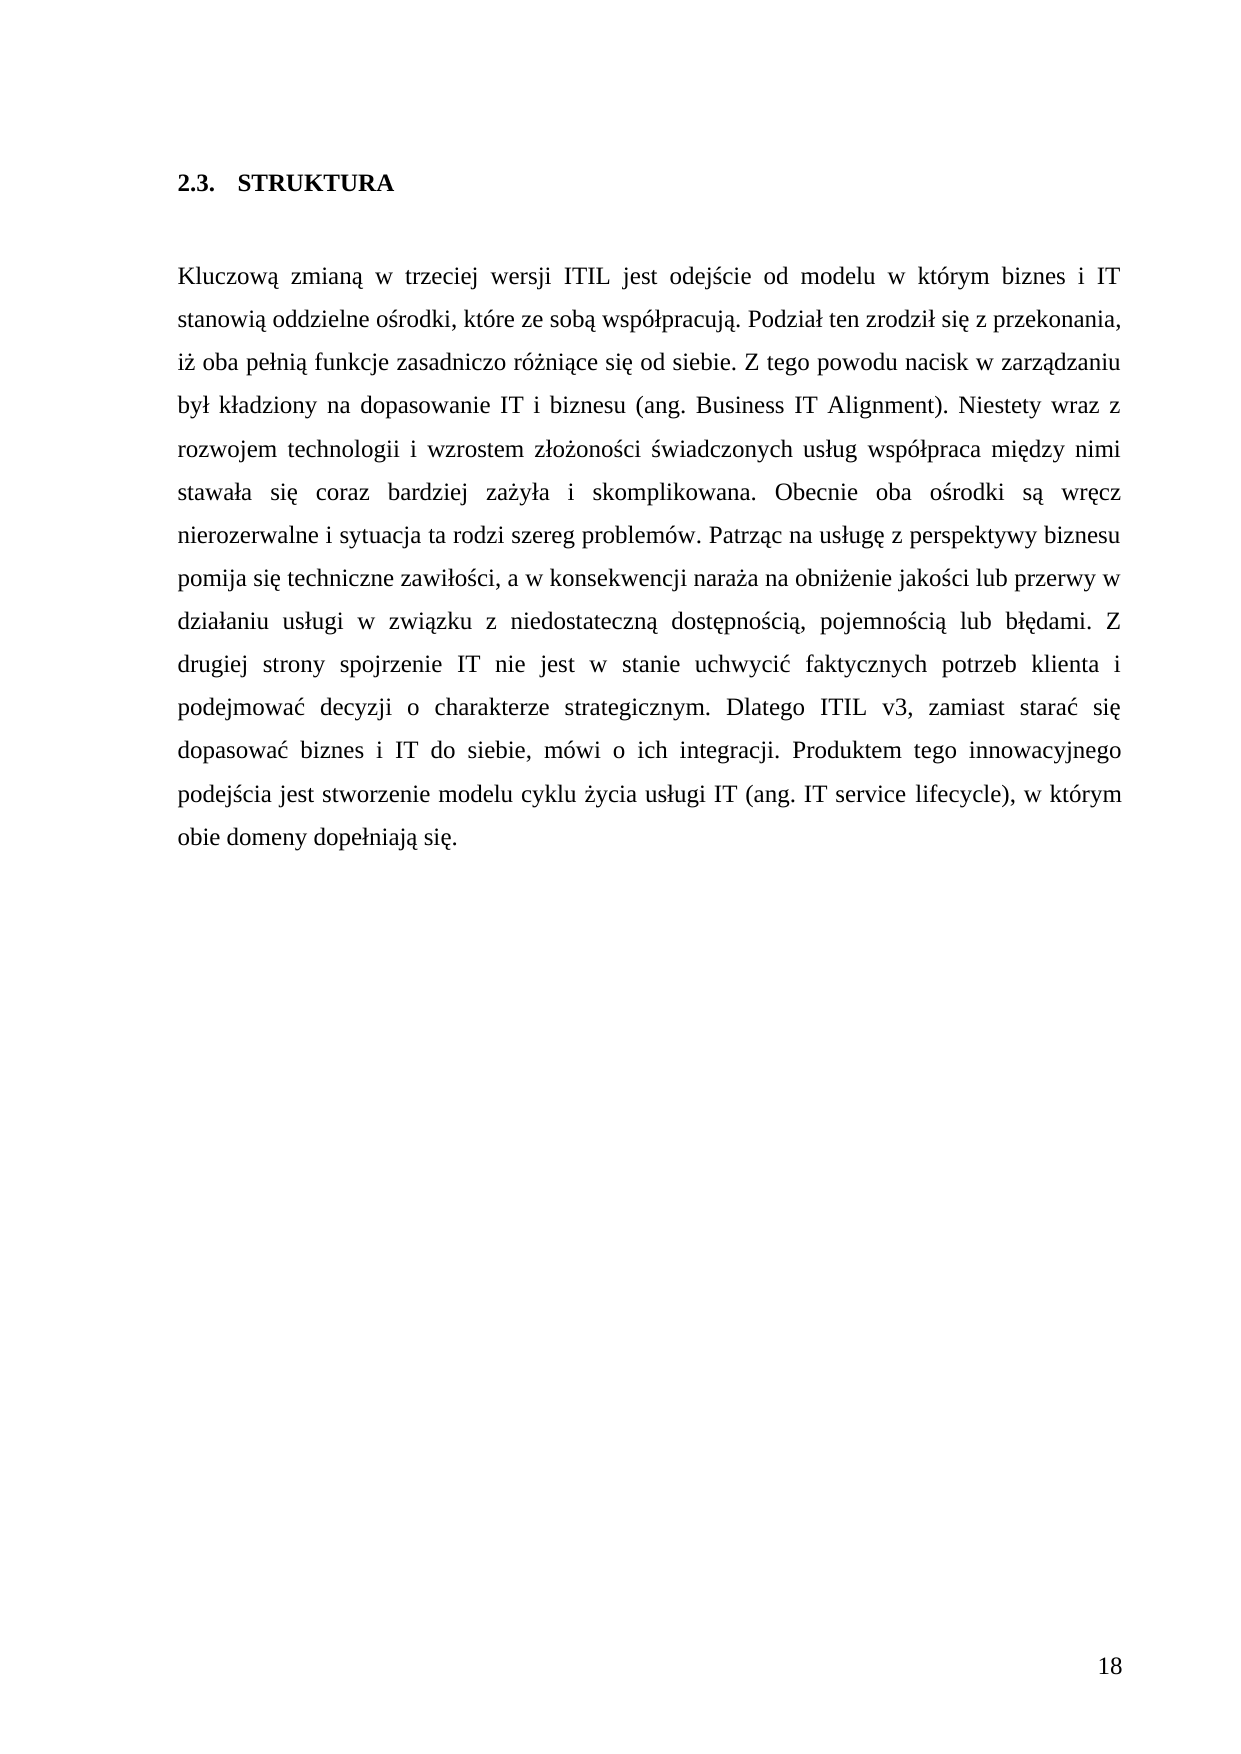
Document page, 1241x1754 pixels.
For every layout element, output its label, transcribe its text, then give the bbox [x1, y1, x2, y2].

subtitle Struktura [177, 168, 1122, 197]
text Kluczową zmianą w trzeciej wersji ITIL jest odejście od modelu w którym biznes i IT stanowią oddzielne ośrodki, które ze sobą współpracują. Podział ten zrodził się z przekonania, iż oba pełnią funkcje zasadniczo różniące się od siebie. Z tego powodu nacisk w zarządzaniu był kładziony na dopasowanie IT i biznesu (ang. Business IT Alignment). Niestety wraz z rozwojem technologii i wzrostem złożoności świadczonych usług współpraca między nimi stawała się coraz bardziej zażyła i skomplikowana. Obecnie oba ośrodki są wręcz nierozerwalne i sytuacja ta rodzi szereg problemów. Patrząc na usługę z perspektywy biznesu pomija się techniczne zawiłości, a w konsekwencji naraża na obniżenie jakości lub przerwy w działaniu usługi w związku z niedostateczną dostępnością, pojemnością lub błędami. Z drugiej strony spojrzenie IT nie jest w stanie uchwycić faktycznych potrzeb klienta i podejmować decyzji o charakterze strategicznym. Dlatego ITIL v3, zamiast starać się dopasować biznes i IT do siebie, mówi o ich integracji. Produktem tego innowacyjnego podejścia jest stworzenie modelu cyklu życia usługi IT (ang. IT service lifecycle), w którym obie domeny dopełniają się. [177, 261, 1122, 851]
